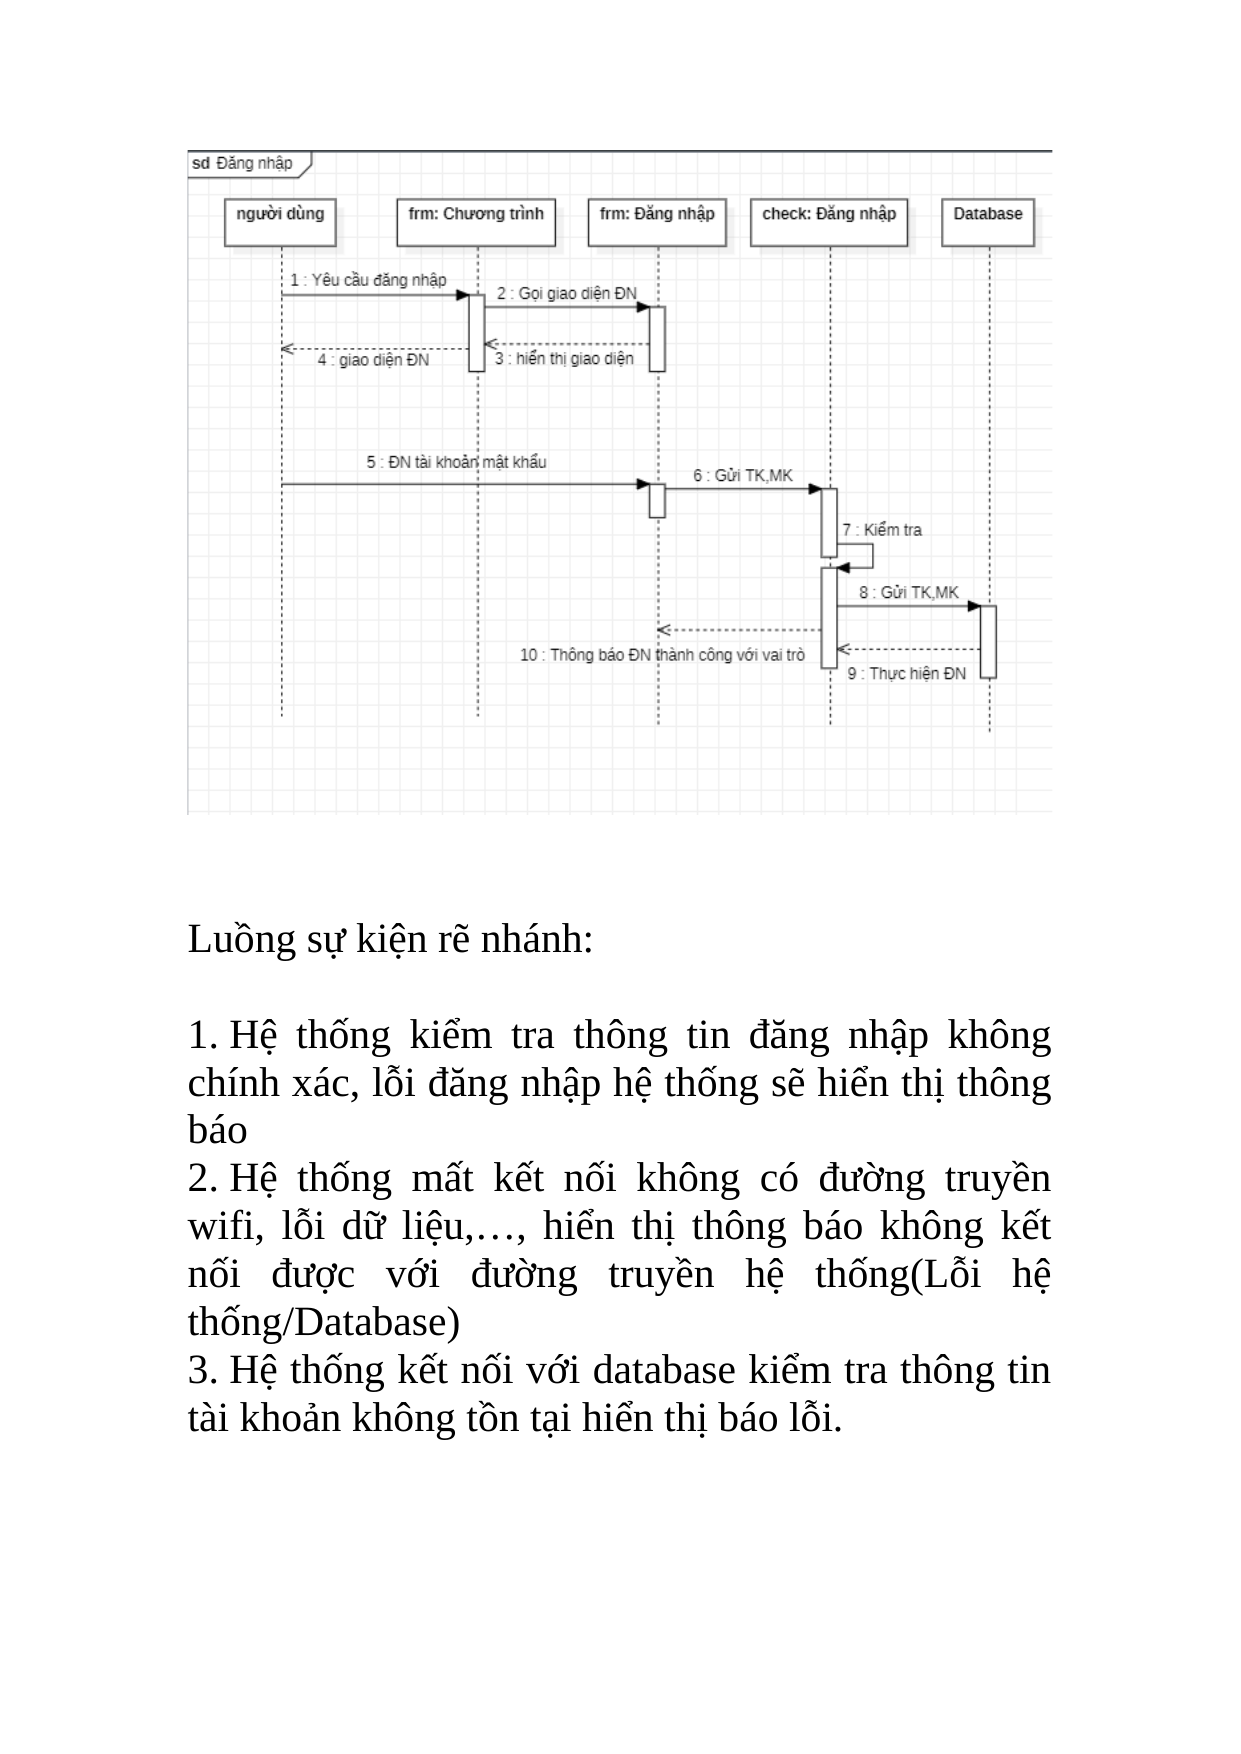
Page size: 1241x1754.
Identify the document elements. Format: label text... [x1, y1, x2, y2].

list Hệ thống mất kết nối không có đường truyền wifi, lỗi dữ liệu,…, hiển thị thông báo không kết nối được với đường truyền hệ thống(Lỗi hệ thống/Database) [187, 1153, 1053, 1344]
text Luồng sự kiện rẽ nhánh: [187, 913, 1053, 961]
picture [187, 150, 1053, 815]
list Hệ thống kết nối với database kiểm tra thông tin tài khoản không tồn tại hiển thị báo lỗi. [187, 1344, 1053, 1440]
list Hệ thống kiểm tra thông tin đăng nhập không chính xác, lỗi đăng nhập hệ thống sẽ hiển thị thông báo [187, 1009, 1053, 1153]
